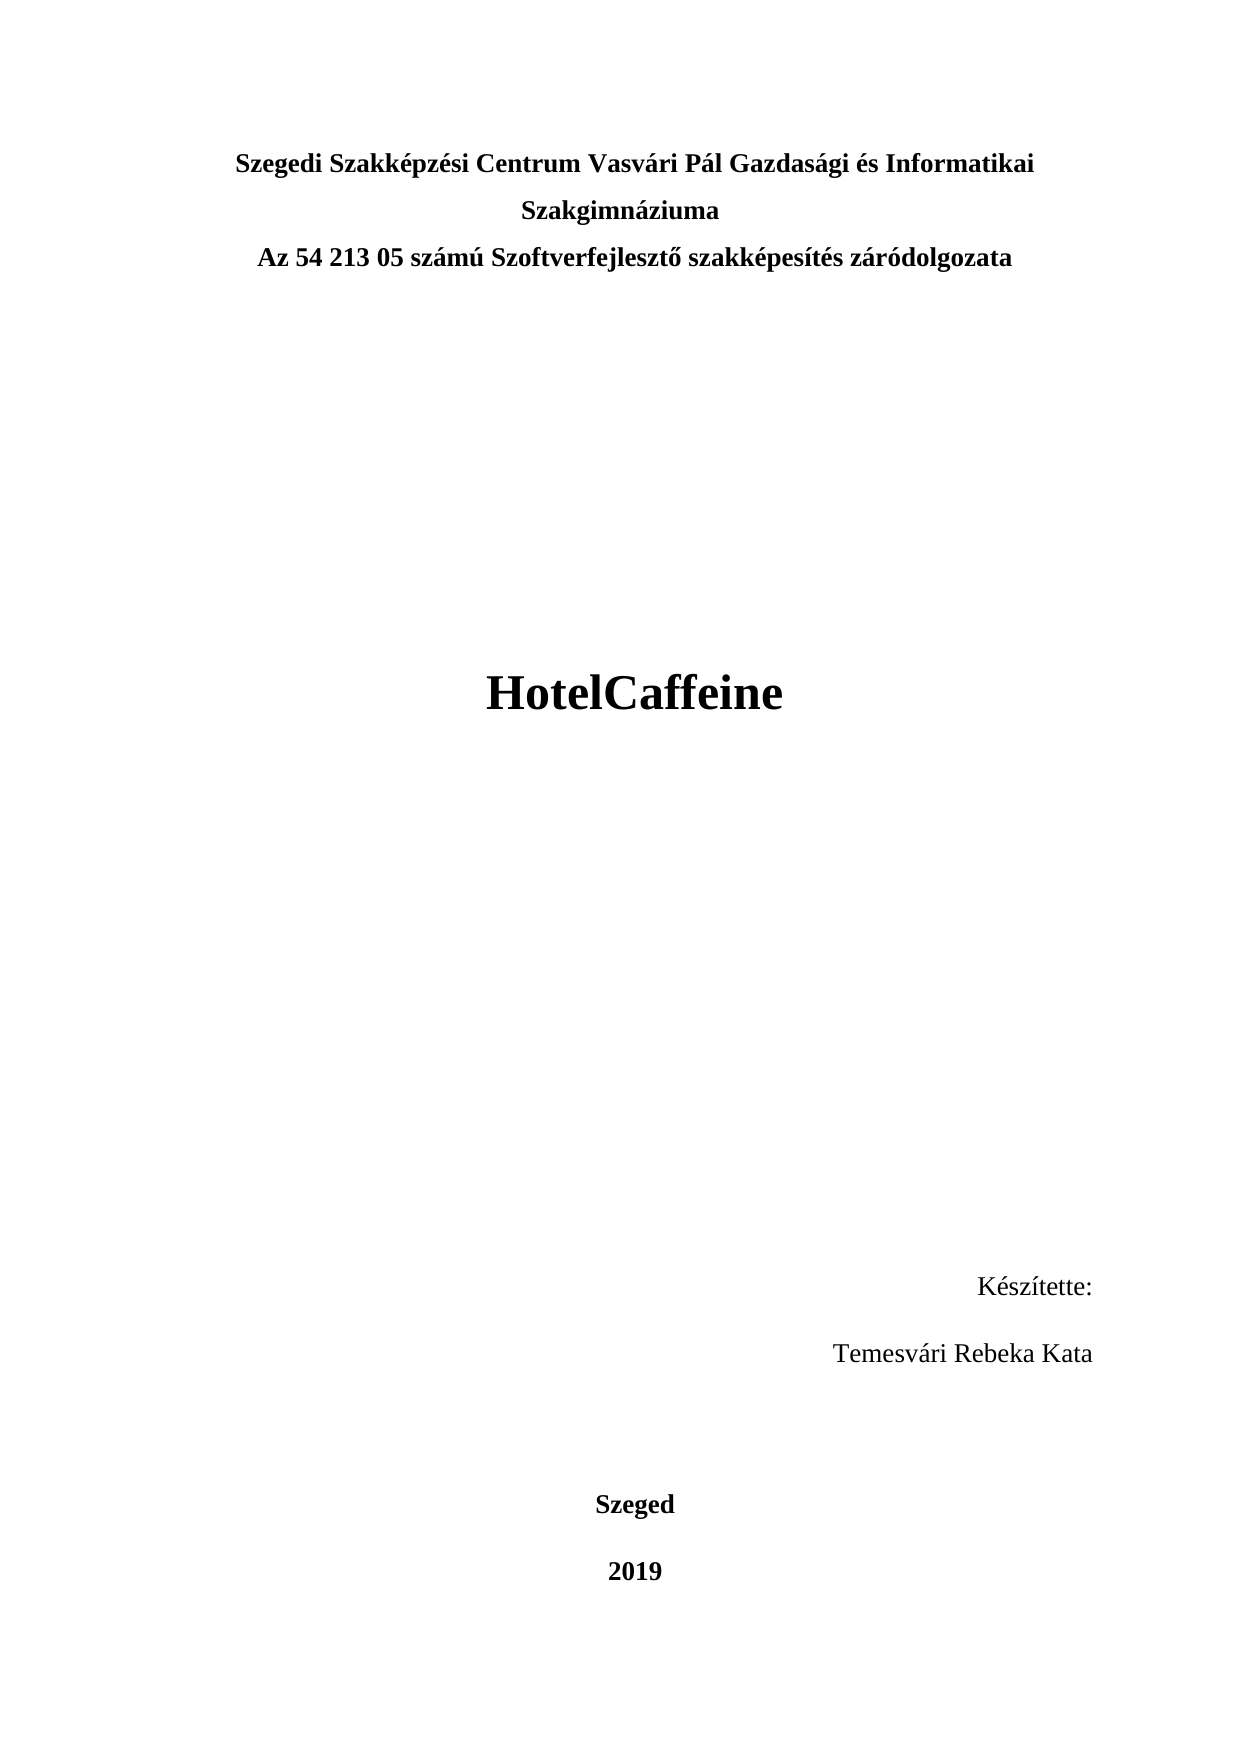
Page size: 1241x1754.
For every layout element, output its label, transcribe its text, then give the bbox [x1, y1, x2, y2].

text HotelCaffeine [148, 663, 1093, 720]
text Szeged [148, 1488, 1093, 1519]
text Szegedi Szakképzési Centrum Vasvári Pál Gazdasági és Informatikai Szakgimnáziuma [148, 148, 1093, 225]
text Az 54 213 05 számú Szoftverfejlesztő szakképesítés záródolgozata [148, 241, 1093, 272]
text 2019 [148, 1556, 1093, 1587]
text Készítette: [148, 1270, 1093, 1301]
text Temesvári Rebeka Kata [148, 1337, 1093, 1368]
